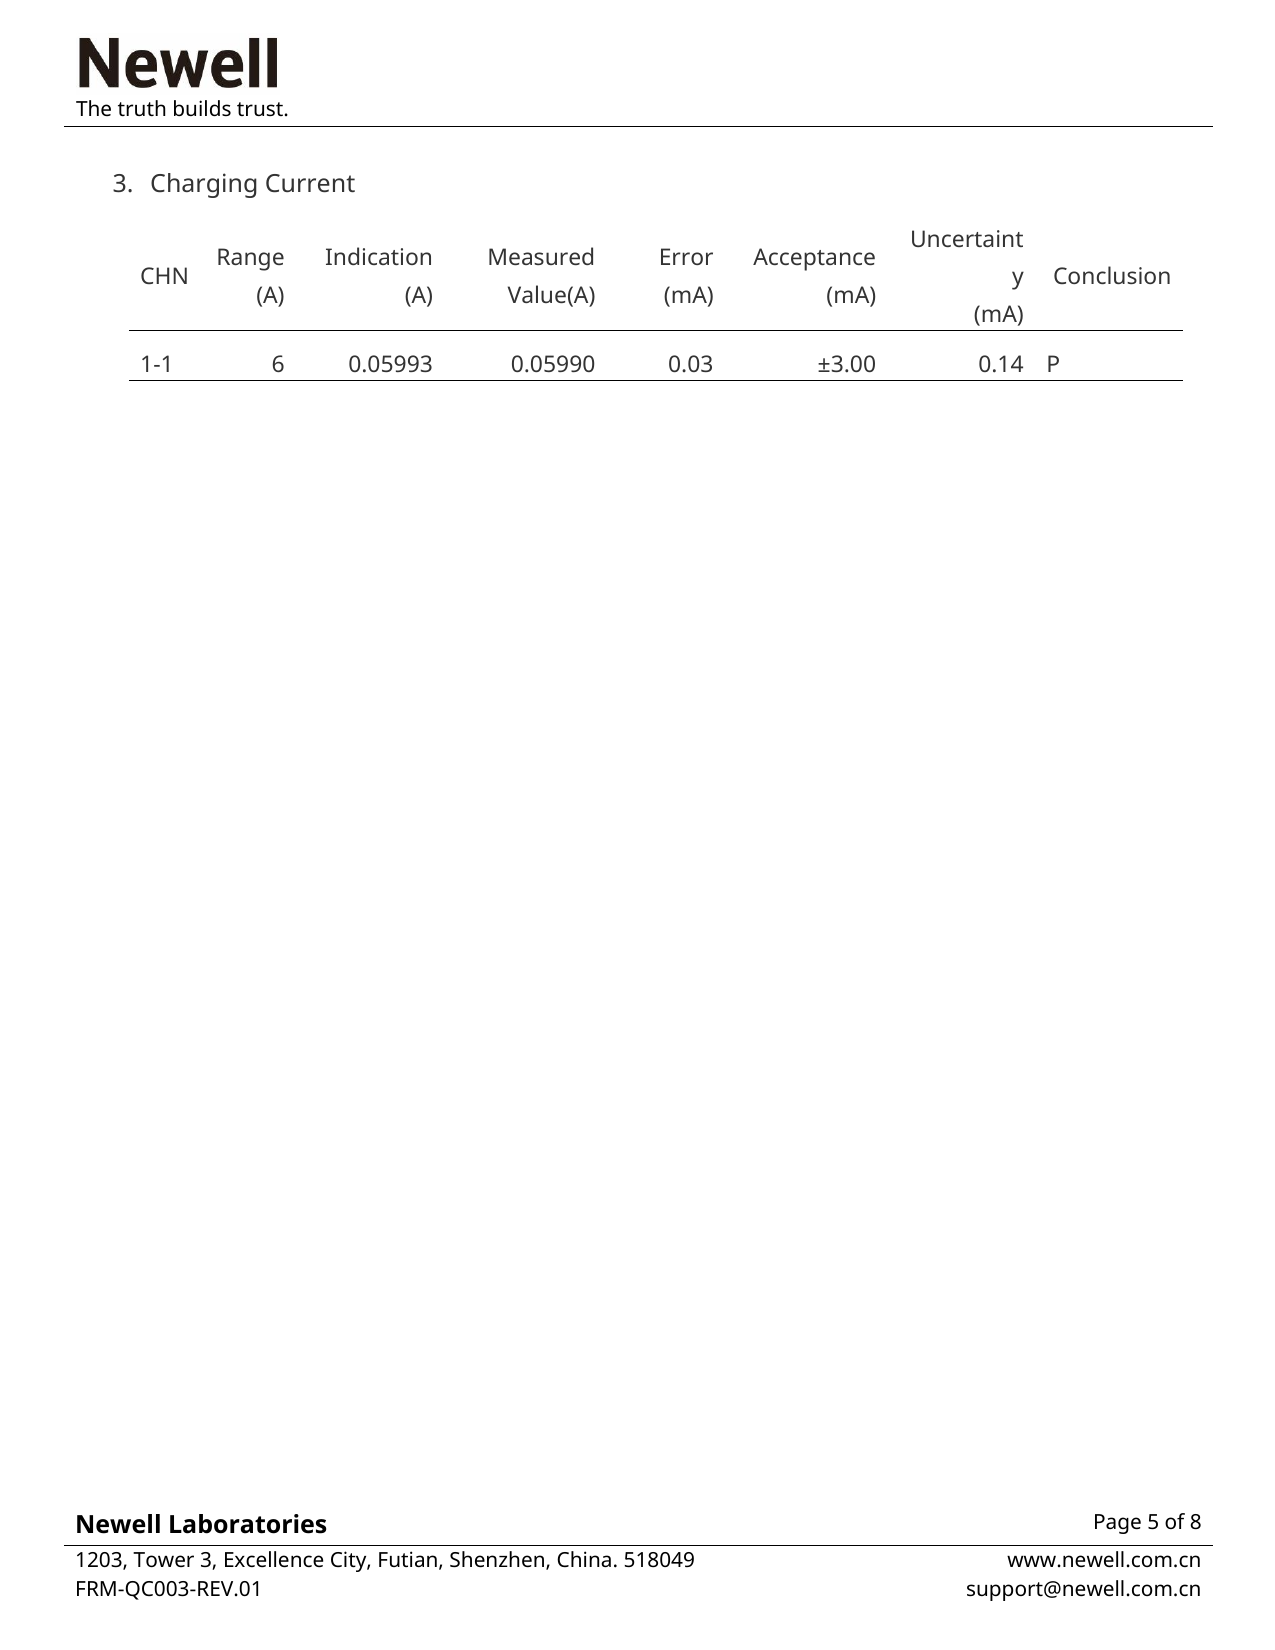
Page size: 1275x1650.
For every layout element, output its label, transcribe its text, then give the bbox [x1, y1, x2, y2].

table_header Indication (A) [296, 217, 444, 329]
table_header Error (mA) [606, 217, 724, 329]
table_cell 0.05993 [296, 331, 444, 380]
table_cell P [1035, 331, 1182, 380]
picture [75, 33, 281, 95]
table_header CHN [129, 217, 205, 329]
table_cell 0.03 [606, 331, 724, 380]
table_cell ±3.00 [725, 331, 887, 380]
table_header Measured Value(A) [444, 217, 606, 329]
table_header Conclusion [1035, 217, 1182, 329]
table_header Acceptance (mA) [725, 217, 887, 329]
table_cell 0.05990 [444, 331, 606, 380]
table_header Range (A) [205, 217, 296, 329]
table_cell 1-1 [129, 331, 205, 380]
table_cell 0.14 [887, 331, 1035, 380]
table_cell 6 [205, 331, 296, 380]
list Charging Current [112, 163, 1200, 200]
table_header Uncertainty (mA) [887, 217, 1035, 329]
